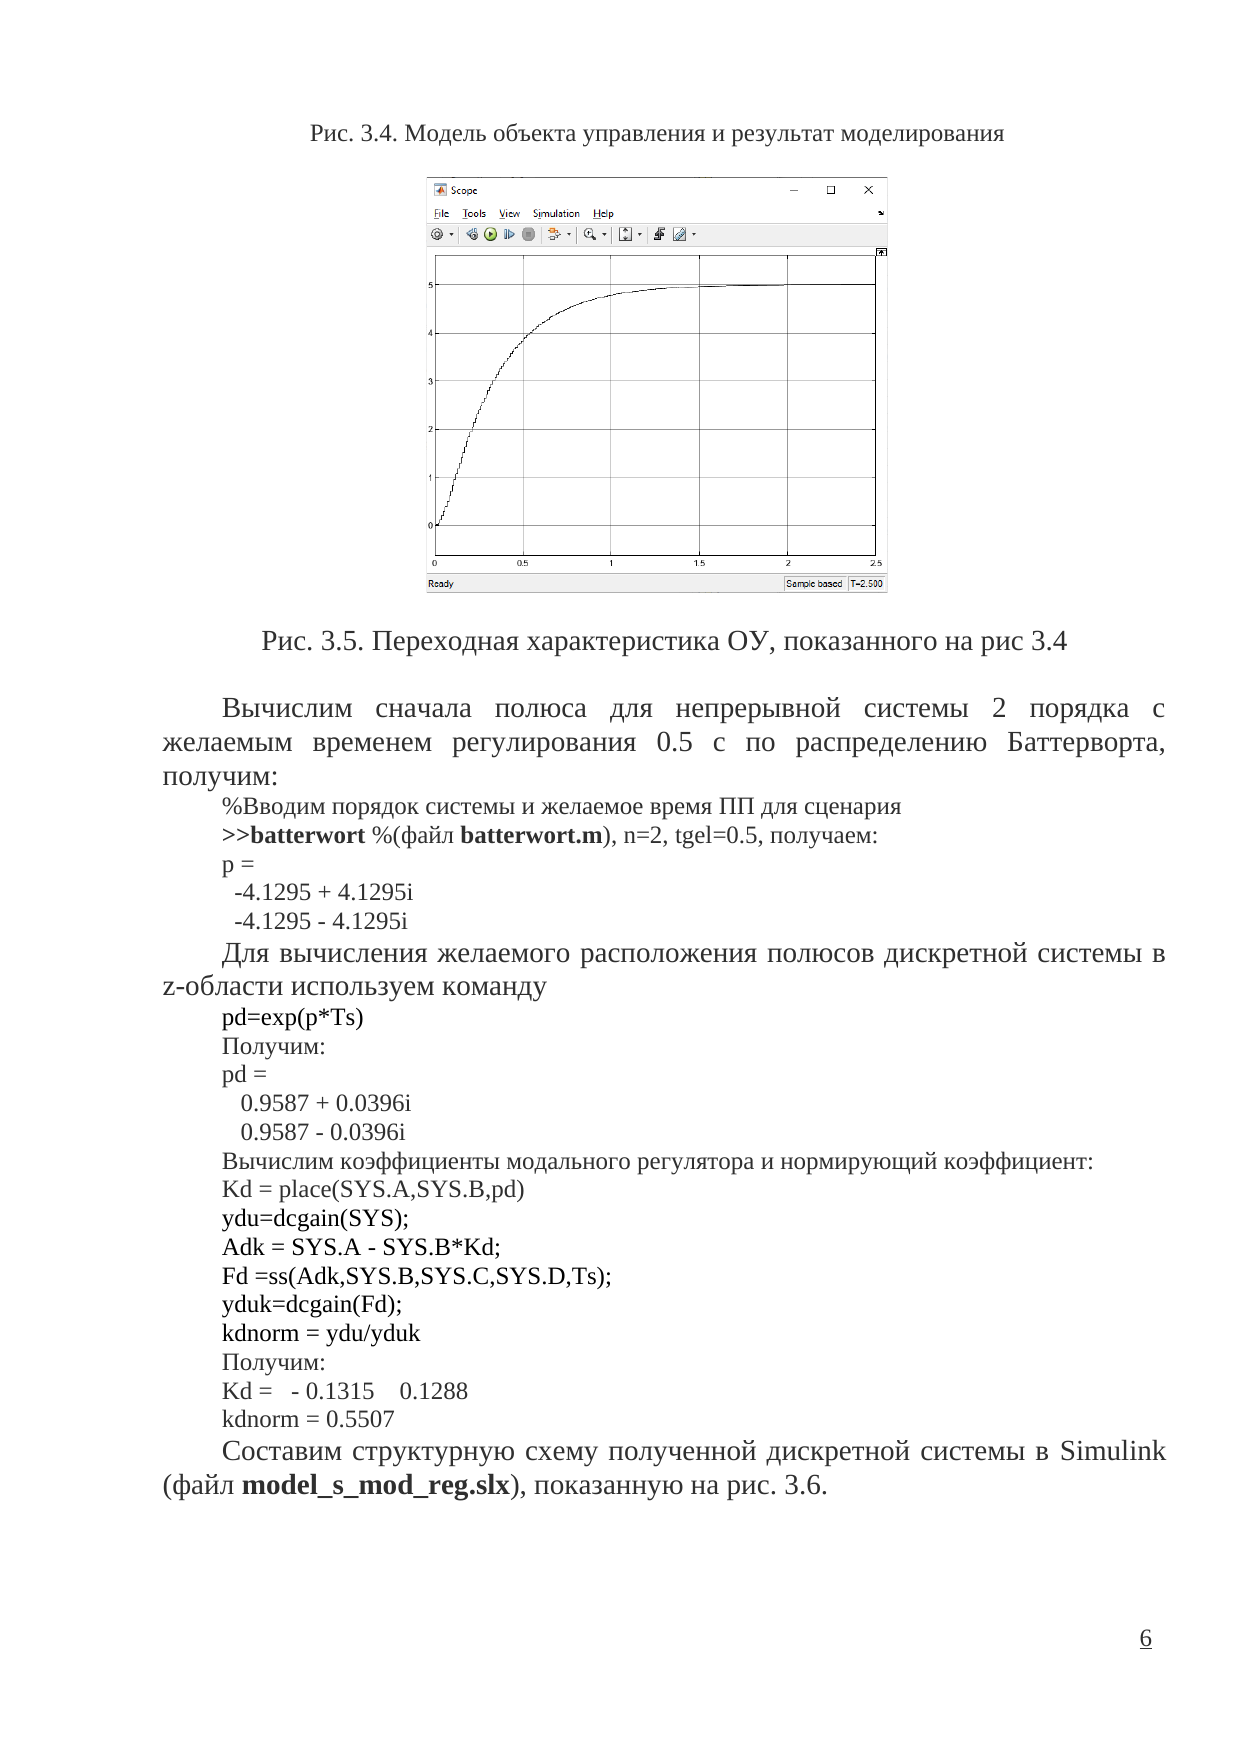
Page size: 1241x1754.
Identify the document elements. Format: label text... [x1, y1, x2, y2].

text -4.1295 + 4.1295i [162, 877, 1166, 906]
text >>batterwort %(файл batterwort.m), n=2, tgel=0.5, получаем: [162, 820, 1166, 849]
text Fd =ss(Adk,SYS.B,SYS.C,SYS.D,Ts); [162, 1261, 1152, 1289]
text pd = [162, 1059, 1166, 1088]
picture [426, 177, 888, 593]
text Рис. 3.5. Переходная характеристика ОУ, показанного на рис 3.4 [162, 623, 1166, 657]
text 0.9587 + 0.0396i [162, 1088, 1166, 1117]
text p = [162, 849, 1166, 877]
text Получим: [162, 1347, 1166, 1376]
text Для вычисления желаемого расположения полюсов дискретной системы в z-области используем команду [162, 935, 1166, 1002]
text 0.9587 - 0.0396i [162, 1117, 1166, 1146]
text Kd = place(SYS.A,SYS.B,pd) [162, 1174, 1166, 1203]
text Вычислим сначала полюса для непрерывной системы 2 порядка с желаемым временем регулирования 0.5 с по распределению Баттерворта, получим: [162, 691, 1166, 791]
text Рис. 3.4. Модель объекта управления и результат моделирования [162, 118, 1152, 147]
text Вычислим коэффициенты модального регулятора и нормирующий коэффициент: [162, 1146, 1166, 1174]
text Adk = SYS.A - SYS.B*Kd; [162, 1232, 1152, 1261]
text yduk=dcgain(Fd); [162, 1289, 1152, 1318]
text Получим: [162, 1031, 1166, 1059]
text -4.1295 - 4.1295i [162, 906, 1166, 935]
text ydu=dcgain(SYS); [162, 1203, 1152, 1232]
text kdnorm = ydu/yduk [162, 1318, 1152, 1347]
text Составим структурную схему полученной дискретной системы в Simulink (файл model_s_mod_reg.slx), показанную на рис. 3.6. [162, 1433, 1166, 1500]
text %Вводим порядок системы и желаемое время ПП для сценария [162, 791, 1166, 820]
text kdnorm = 0.5507 [162, 1404, 1166, 1433]
text pd=exp(p*Ts) [162, 1002, 1152, 1031]
text Kd = - 0.1315 0.1288 [162, 1376, 1166, 1404]
